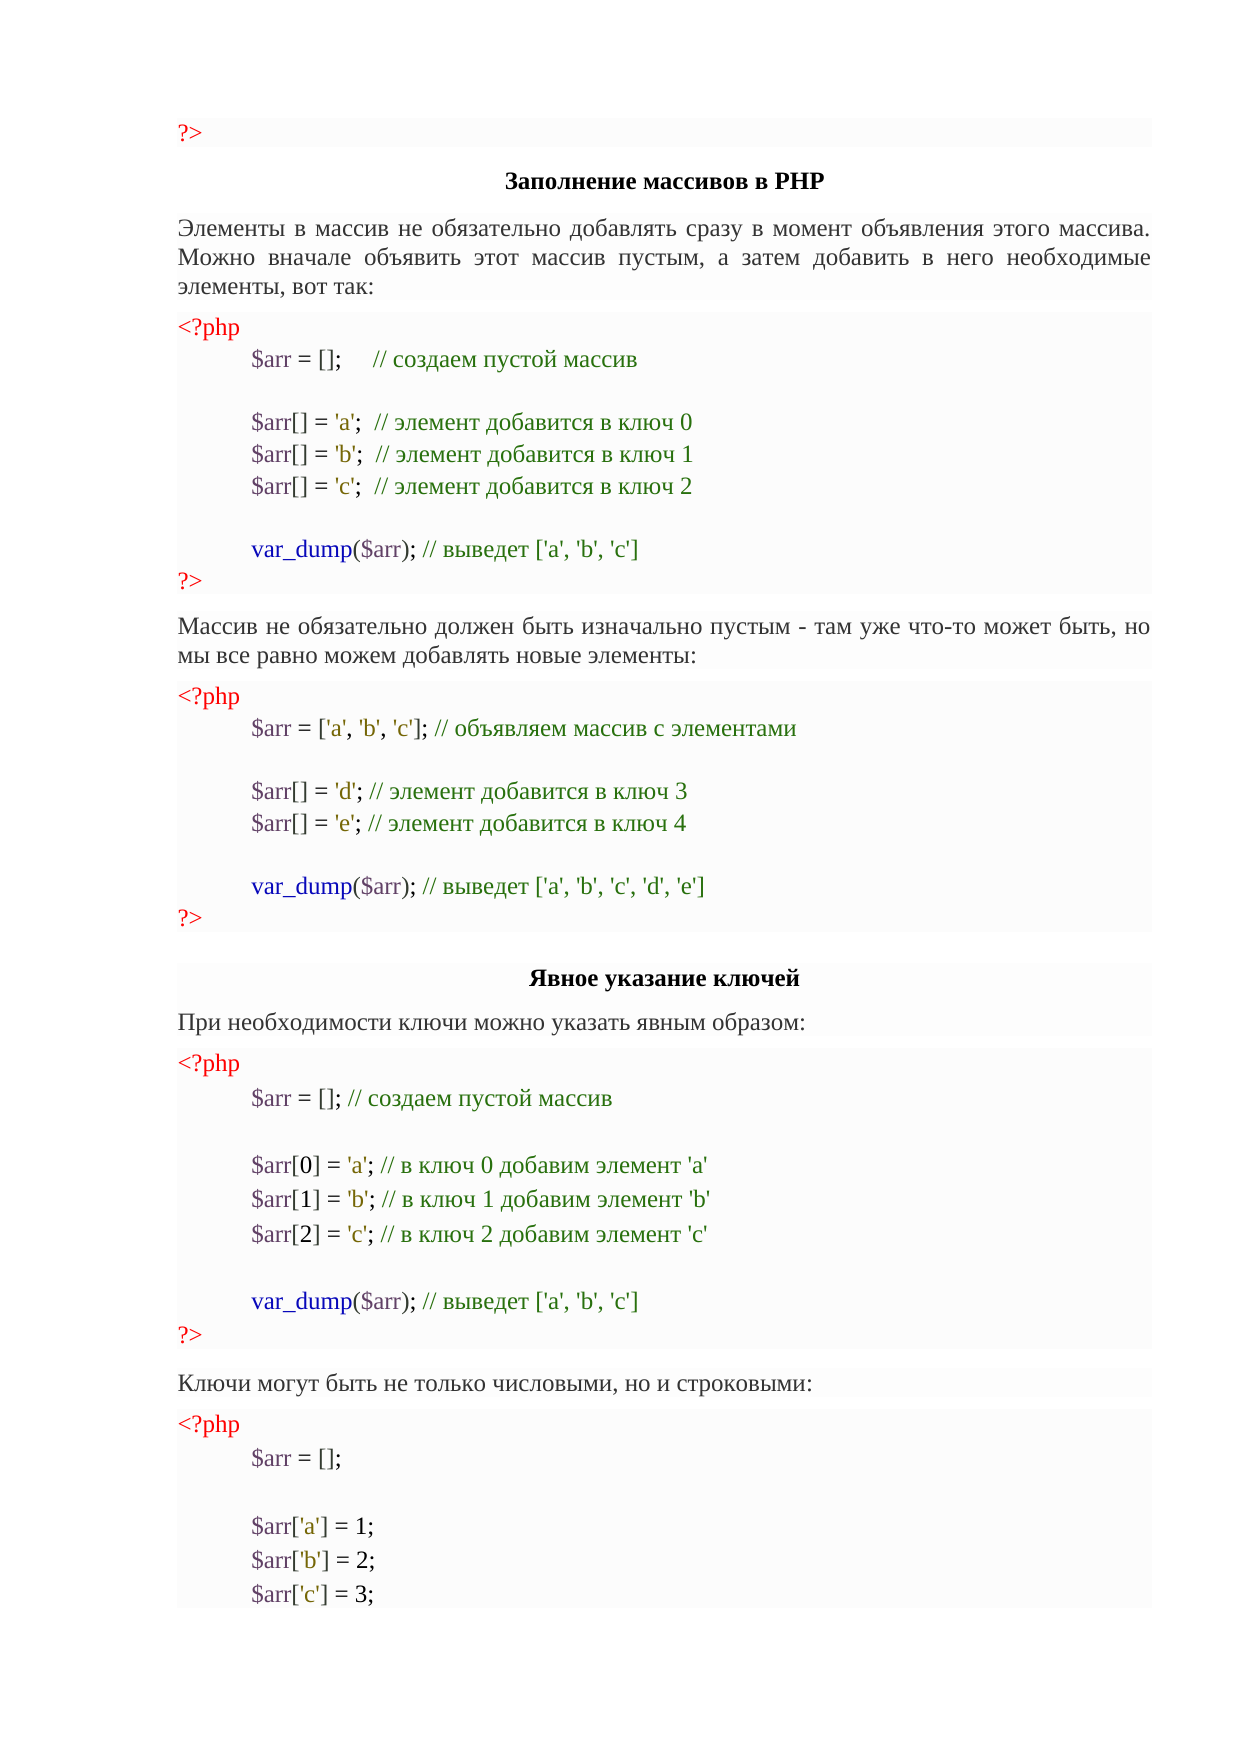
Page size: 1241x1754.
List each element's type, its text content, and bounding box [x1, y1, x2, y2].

text Элементы в массив не обязательно добавлять сразу в момент объявления этого массива. Можно вначале объявить этот массив пустым, а затем добавить в него необходимые элементы, вот так: [177, 213, 1152, 300]
text Заполнение массивов в PHP [177, 166, 1152, 194]
text <?php [177, 1409, 1152, 1438]
text $arr['b'] = 2; [177, 1545, 1152, 1574]
text $arr = []; // создаем пустой массив [177, 1083, 1152, 1111]
text <?php [177, 312, 1152, 341]
text $arr['c'] = 3; [177, 1579, 1152, 1608]
text <?php [177, 1048, 1152, 1077]
text Ключи могут быть не только числовыми, но и строковыми: [177, 1368, 1152, 1397]
text $arr = []; // создаем пустой массив [177, 344, 1152, 373]
text $arr[] = 'd'; // элемент добавится в ключ 3 [177, 776, 1152, 805]
text $arr = ['a', 'b', 'c']; // объявляем массив с элементами [177, 713, 1152, 742]
subtitle Явное указание ключей [177, 963, 1152, 992]
text var_dump($arr); // выведет ['a', 'b', 'c', 'd', 'e'] [177, 871, 1152, 900]
text $arr[0] = 'a'; // в ключ 0 добавим элемент 'a' [177, 1150, 1152, 1179]
text При необходимости ключи можно указать явным образом: [177, 1007, 1152, 1036]
text ?> [177, 118, 1152, 147]
text $arr[] = 'c'; // элемент добавится в ключ 2 [177, 471, 1152, 500]
text var_dump($arr); // выведет ['a', 'b', 'c'] [177, 534, 1152, 563]
text <?php [177, 681, 1152, 710]
text var_dump($arr); // выведет ['a', 'b', 'c'] [177, 1286, 1152, 1315]
text $arr[] = 'b'; // элемент добавится в ключ 1 [177, 439, 1152, 468]
text $arr = []; [177, 1443, 1152, 1472]
text $arr[] = 'e'; // элемент добавится в ключ 4 [177, 808, 1152, 837]
text ?> [177, 903, 1152, 932]
text $arr[2] = 'c'; // в ключ 2 добавим элемент 'c' [177, 1219, 1152, 1247]
text Массив не обязательно должен быть изначально пустым - там уже что-то может быть, но мы все равно можем добавлять новые элементы: [177, 611, 1152, 669]
text $arr[1] = 'b'; // в ключ 1 добавим элемент 'b' [177, 1184, 1152, 1213]
text ?> [177, 566, 1152, 594]
text $arr[] = 'a'; // элемент добавится в ключ 0 [177, 407, 1152, 436]
text ?> [177, 1320, 1152, 1349]
text $arr['a'] = 1; [177, 1511, 1152, 1540]
